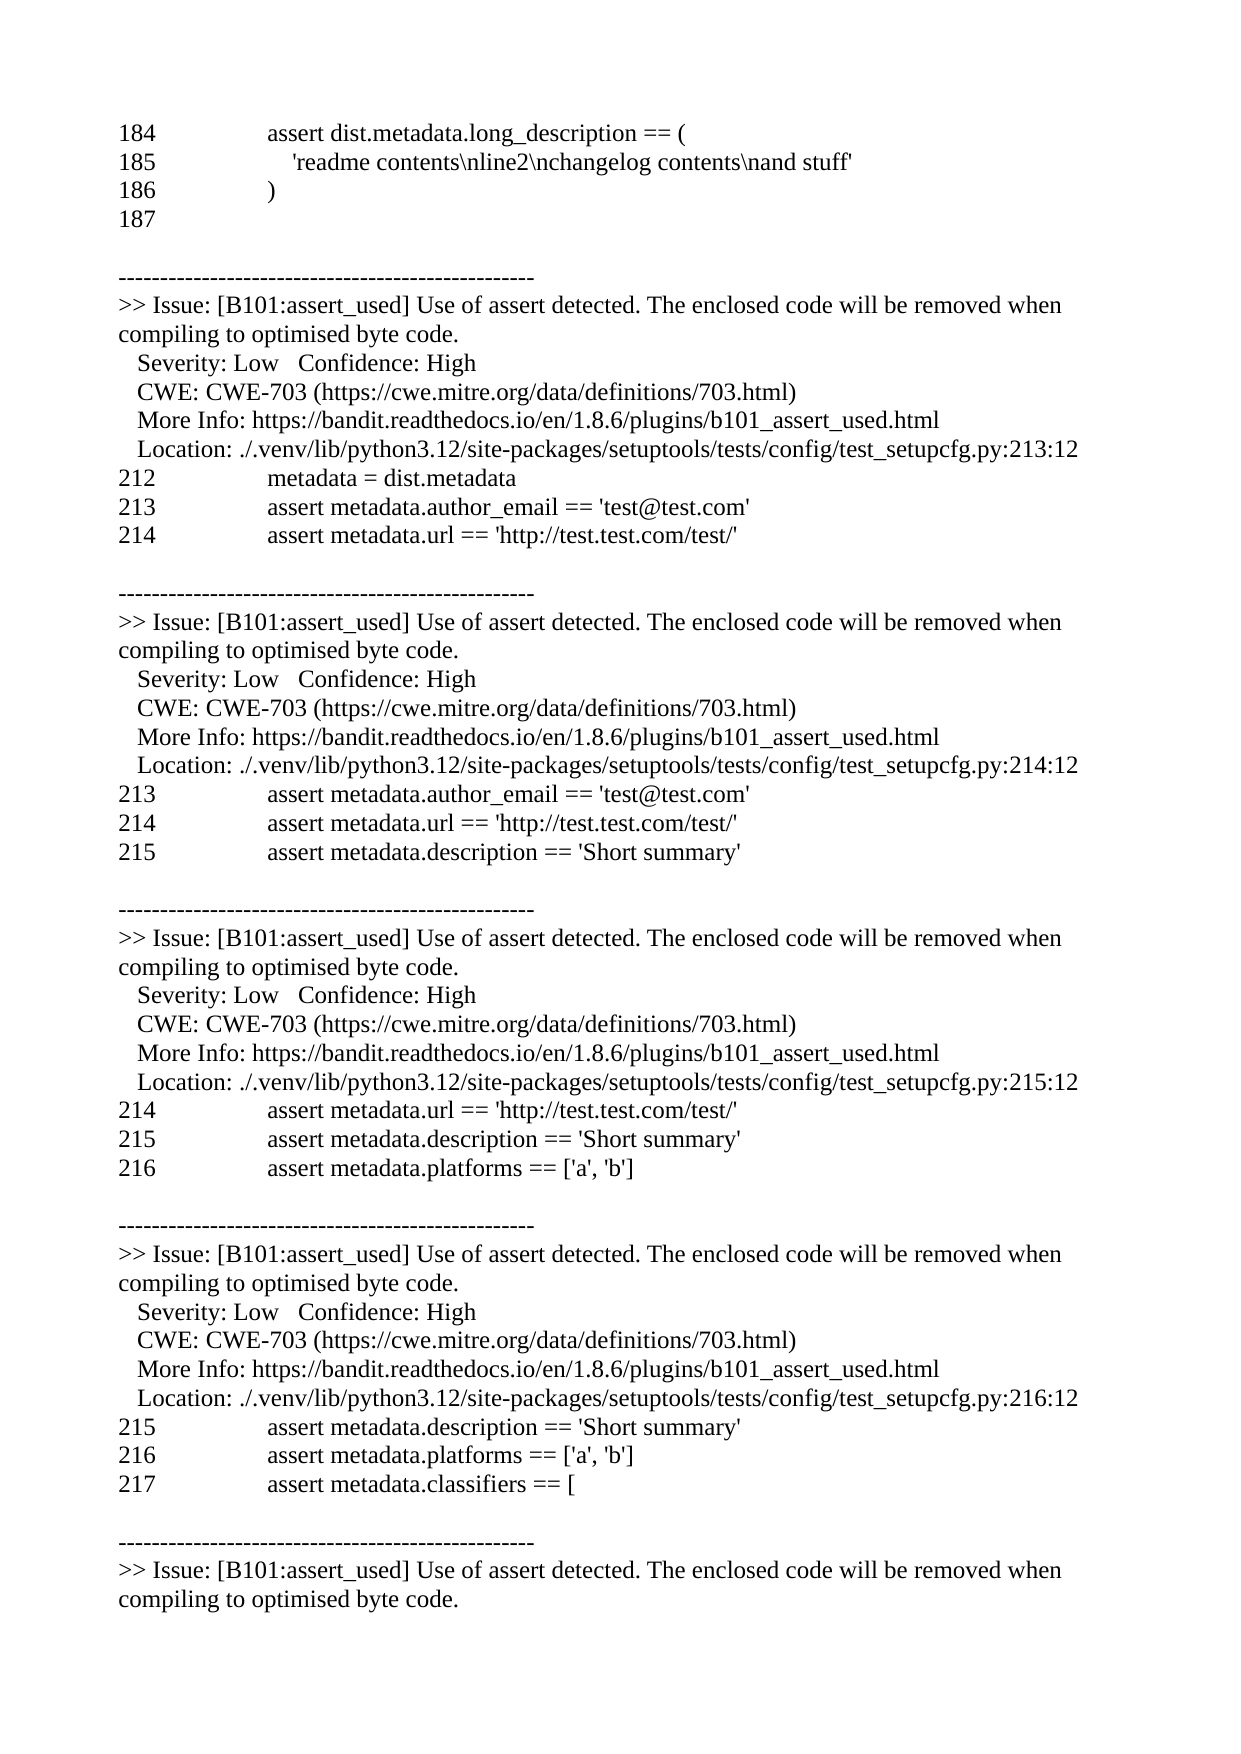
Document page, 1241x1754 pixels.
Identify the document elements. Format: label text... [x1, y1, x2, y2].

text 215 assert metadata.description == 'Short summary' [118, 837, 1122, 866]
text CWE: CWE-703 (https://cwe.mitre.org/data/definitions/703.html) [118, 377, 1122, 406]
text 214 assert metadata.url == 'http://test.test.com/test/' [118, 521, 1122, 549]
text Severity: Low Confidence: High [118, 1297, 1122, 1326]
text 215 assert metadata.description == 'Short summary' [118, 1412, 1122, 1441]
text Location: ./.venv/lib/python3.12/site-packages/setuptools/tests/config/test_setupcfg.py:216:12 [118, 1383, 1122, 1412]
text Severity: Low Confidence: High [118, 348, 1122, 377]
text -------------------------------------------------- [118, 1211, 1122, 1239]
text More Info: https://bandit.readthedocs.io/en/1.8.6/plugins/b101_assert_used.html [118, 406, 1122, 434]
text More Info: https://bandit.readthedocs.io/en/1.8.6/plugins/b101_assert_used.html [118, 1354, 1122, 1383]
text 213 assert metadata.author_email == 'test@test.com' [118, 492, 1122, 521]
text -------------------------------------------------- [118, 1527, 1122, 1556]
text 214 assert metadata.url == 'http://test.test.com/test/' [118, 1096, 1122, 1124]
text Location: ./.venv/lib/python3.12/site-packages/setuptools/tests/config/test_setupcfg.py:213:12 [118, 434, 1122, 463]
text CWE: CWE-703 (https://cwe.mitre.org/data/definitions/703.html) [118, 693, 1122, 722]
text 214 assert metadata.url == 'http://test.test.com/test/' [118, 808, 1122, 837]
text More Info: https://bandit.readthedocs.io/en/1.8.6/plugins/b101_assert_used.html [118, 1038, 1122, 1067]
text -------------------------------------------------- [118, 894, 1122, 923]
text 212 metadata = dist.metadata [118, 463, 1122, 492]
text 187 [118, 204, 1122, 233]
text 213 assert metadata.author_email == 'test@test.com' [118, 779, 1122, 808]
text More Info: https://bandit.readthedocs.io/en/1.8.6/plugins/b101_assert_used.html [118, 722, 1122, 751]
text >> Issue: [B101:assert_used] Use of assert detected. The enclosed code will be removed when compiling to optimised byte code. [118, 607, 1122, 664]
text CWE: CWE-703 (https://cwe.mitre.org/data/definitions/703.html) [118, 1009, 1122, 1038]
text 186 ) [118, 176, 1122, 204]
text >> Issue: [B101:assert_used] Use of assert detected. The enclosed code will be removed when compiling to optimised byte code. [118, 291, 1122, 348]
text 216 assert metadata.platforms == ['a', 'b'] [118, 1441, 1122, 1469]
text Location: ./.venv/lib/python3.12/site-packages/setuptools/tests/config/test_setupcfg.py:215:12 [118, 1067, 1122, 1096]
text 184 assert dist.metadata.long_description == ( [118, 118, 1122, 147]
text >> Issue: [B101:assert_used] Use of assert detected. The enclosed code will be removed when compiling to optimised byte code. [118, 1239, 1122, 1297]
text 217 assert metadata.classifiers == [ [118, 1469, 1122, 1498]
text Severity: Low Confidence: High [118, 981, 1122, 1009]
text >> Issue: [B101:assert_used] Use of assert detected. The enclosed code will be removed when compiling to optimised byte code. [118, 1556, 1122, 1613]
text CWE: CWE-703 (https://cwe.mitre.org/data/definitions/703.html) [118, 1326, 1122, 1354]
text 185 'readme contents\nline2\nchangelog contents\nand stuff' [118, 147, 1122, 176]
text >> Issue: [B101:assert_used] Use of assert detected. The enclosed code will be removed when compiling to optimised byte code. [118, 923, 1122, 981]
text -------------------------------------------------- [118, 262, 1122, 291]
text Location: ./.venv/lib/python3.12/site-packages/setuptools/tests/config/test_setupcfg.py:214:12 [118, 751, 1122, 779]
text -------------------------------------------------- [118, 578, 1122, 607]
text 215 assert metadata.description == 'Short summary' [118, 1124, 1122, 1153]
text 216 assert metadata.platforms == ['a', 'b'] [118, 1153, 1122, 1182]
text Severity: Low Confidence: High [118, 664, 1122, 693]
